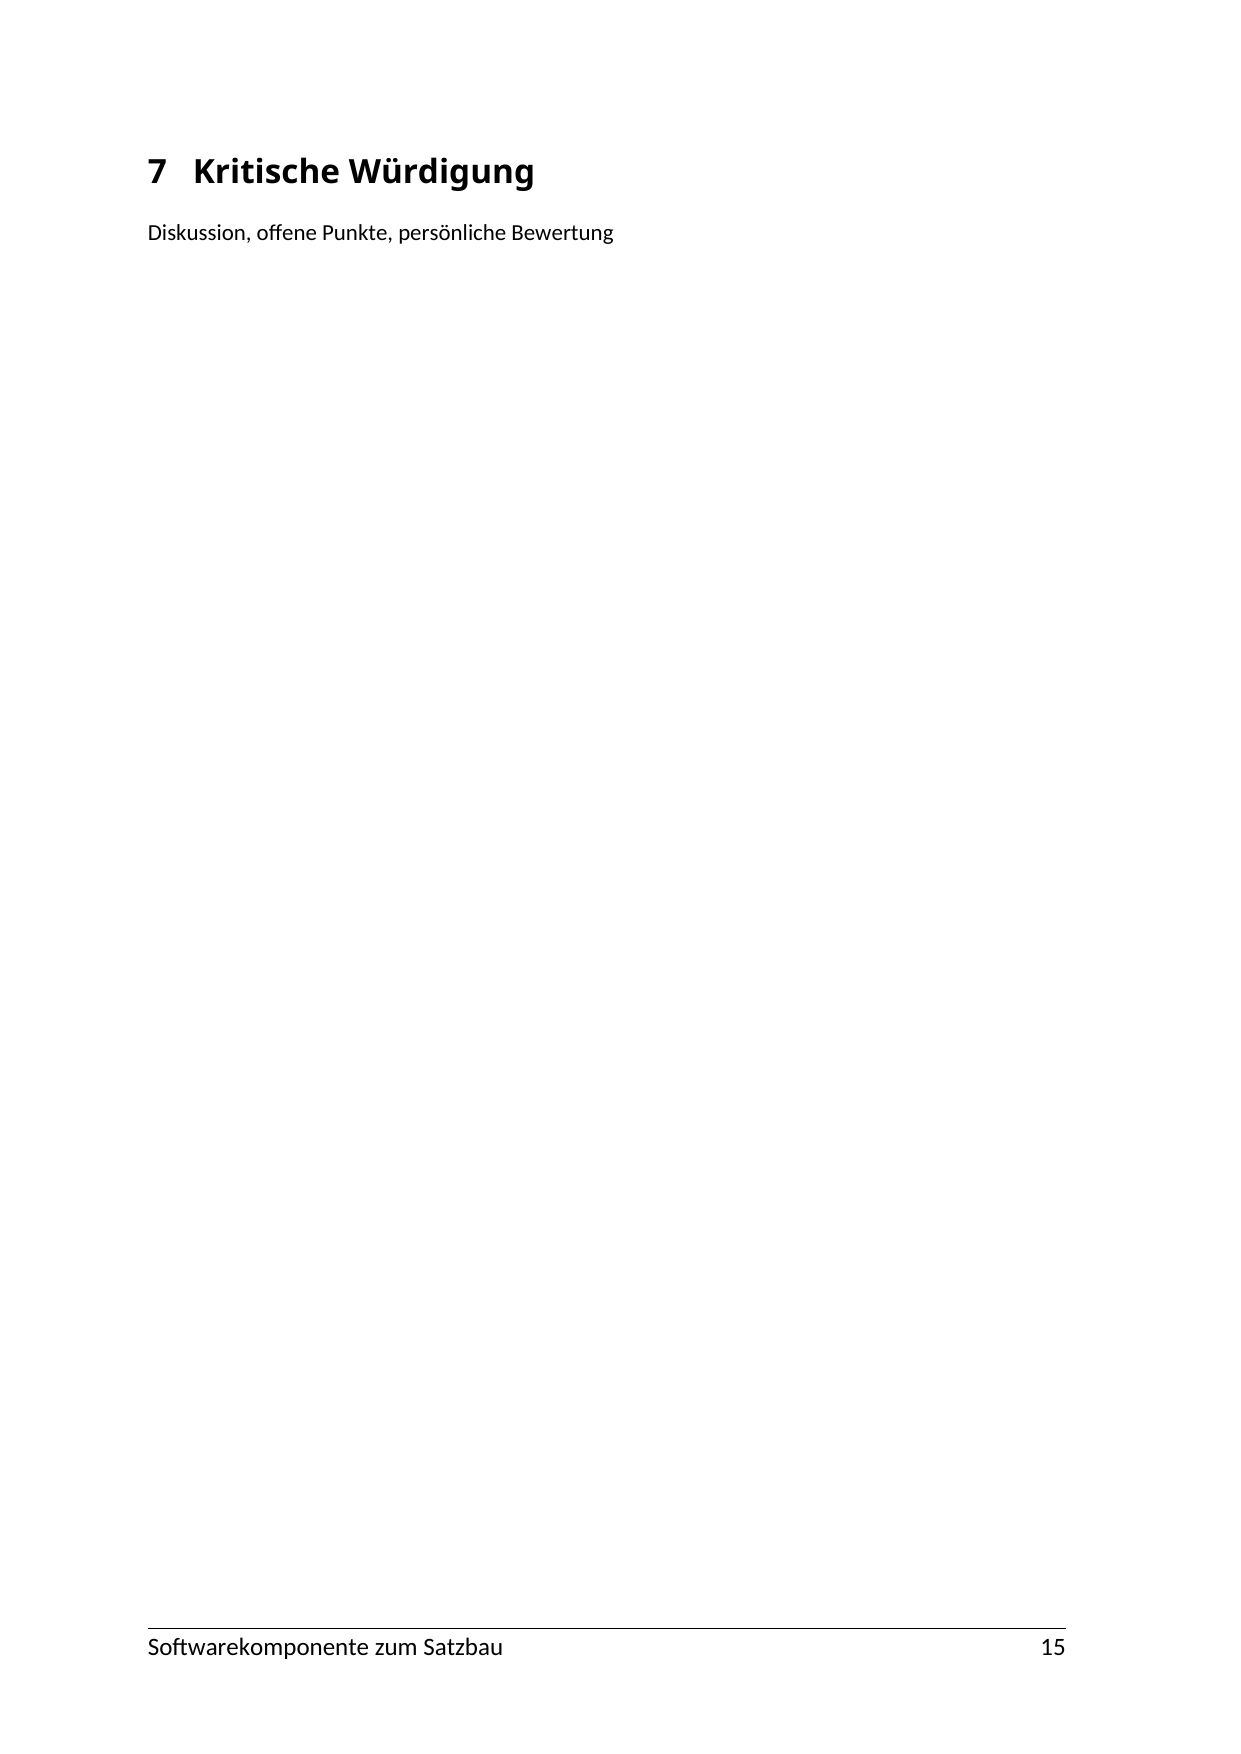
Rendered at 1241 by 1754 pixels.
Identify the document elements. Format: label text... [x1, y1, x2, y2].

text Diskussion, offene Punkte, persönliche Bewertung [148, 218, 1093, 246]
subtitle Kritische Würdigung [148, 148, 1093, 193]
